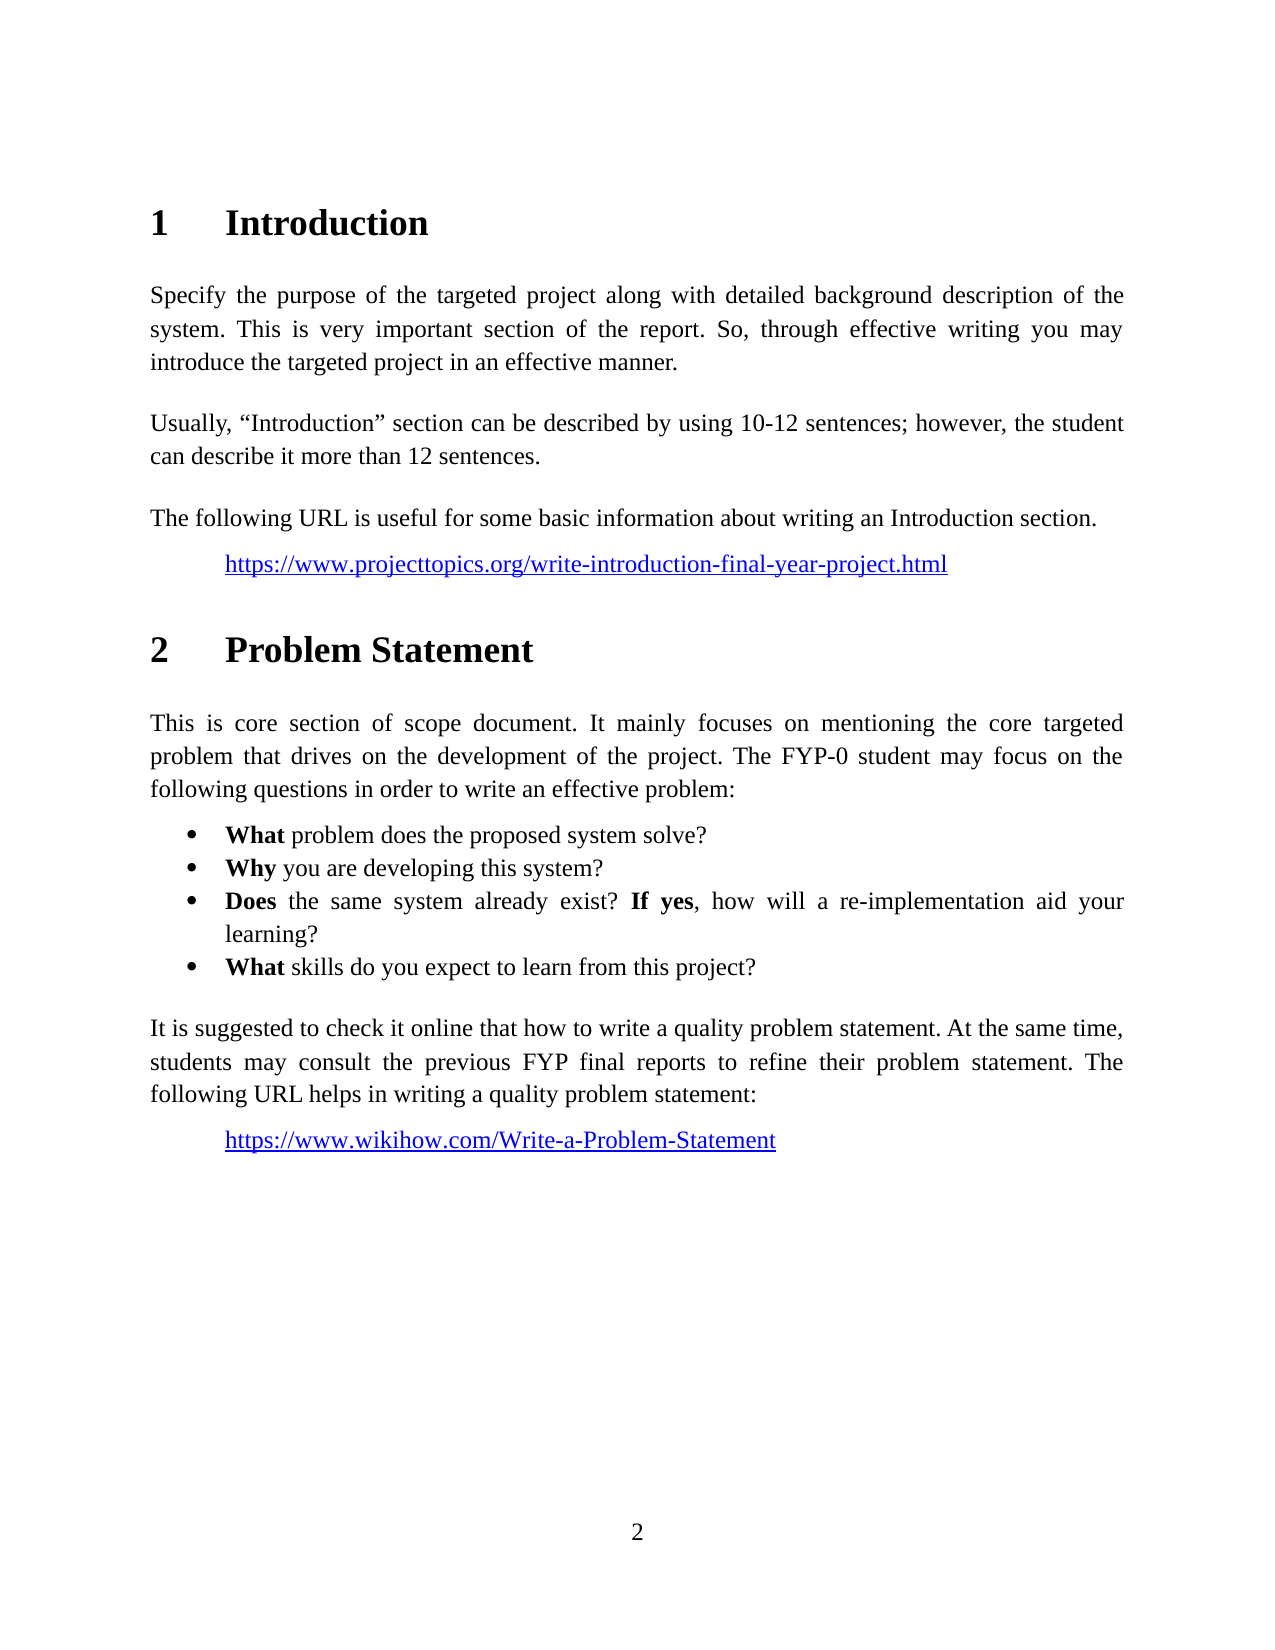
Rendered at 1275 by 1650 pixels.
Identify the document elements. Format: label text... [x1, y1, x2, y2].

subtitle Problem Statement [150, 627, 1125, 671]
subtitle The following URL is useful for some basic information about writing an Introduction section. [150, 503, 1125, 532]
subtitle This is core section of scope document. It mainly focuses on mentioning the core targeted problem that drives on the development of the project. The FYP-0 student may focus on the following questions in order to write an effective problem: [150, 708, 1125, 803]
subtitle Introduction [150, 200, 1125, 243]
subtitle Specify the purpose of the targeted project along with detailed background description of the system. This is very important section of the report. So, through effective writing you may introduce the targeted project in an effective manner. [150, 281, 1125, 375]
subtitle It is suggested to check it online that how to write a quality problem statement. At the same time, students may consult the previous FYP final reports to refine their problem statement. The following URL helps in writing a quality problem statement: [150, 1013, 1125, 1108]
subtitle Usually, “Introduction” section can be described by using 10-12 sentences; however, the student can describe it more than 12 sentences. [150, 408, 1125, 470]
subtitle What skills do you expect to learn from this project? [187, 952, 1125, 981]
list https://www.projecttopics.org/write-introduction-final-year-project.html [225, 549, 1125, 577]
subtitle Does the same system already exist? If yes, how will a re-implementation aid your learning? [187, 886, 1125, 947]
list https://www.wikihow.com/Write-a-Problem-Statement [225, 1125, 1125, 1154]
subtitle What problem does the proposed system solve? [187, 820, 1125, 848]
subtitle Why you are developing this system? [187, 853, 1125, 881]
